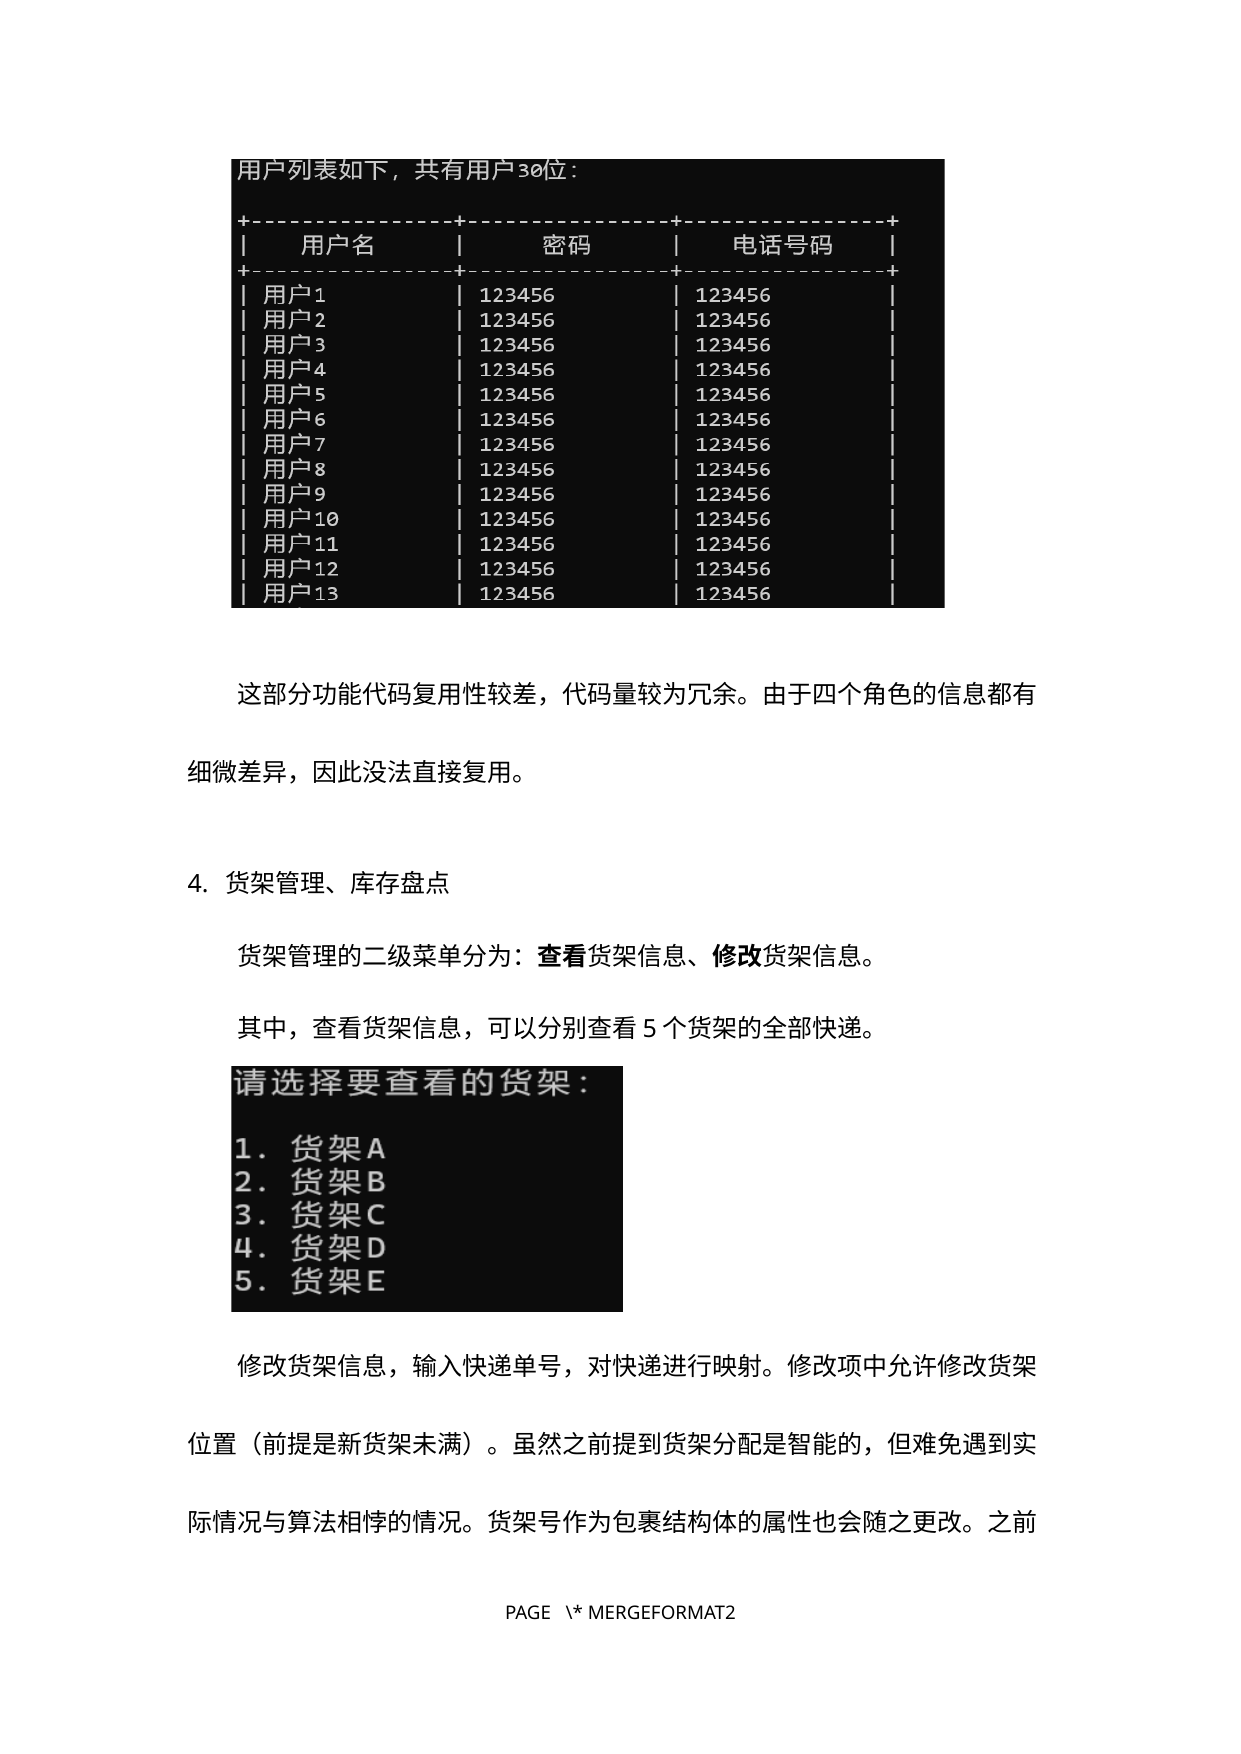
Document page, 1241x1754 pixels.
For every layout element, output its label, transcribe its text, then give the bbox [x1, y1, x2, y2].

picture [231, 1066, 623, 1312]
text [187, 1332, 1053, 1553]
text 这部分功能代码复用性较差，代码量较为冗余。由于四个角色的信息都有细微差异，因此没法直接复用。 [187, 660, 1053, 803]
list 货架管理、库存盘点 [187, 849, 1053, 914]
text 货架管理的二级菜单分为：查看货架信息、修改货架信息。 [187, 922, 1053, 987]
text 其中，查看货架信息，可以分别查看5个货架的全部快递。 [187, 994, 1053, 1059]
picture [231, 159, 945, 608]
